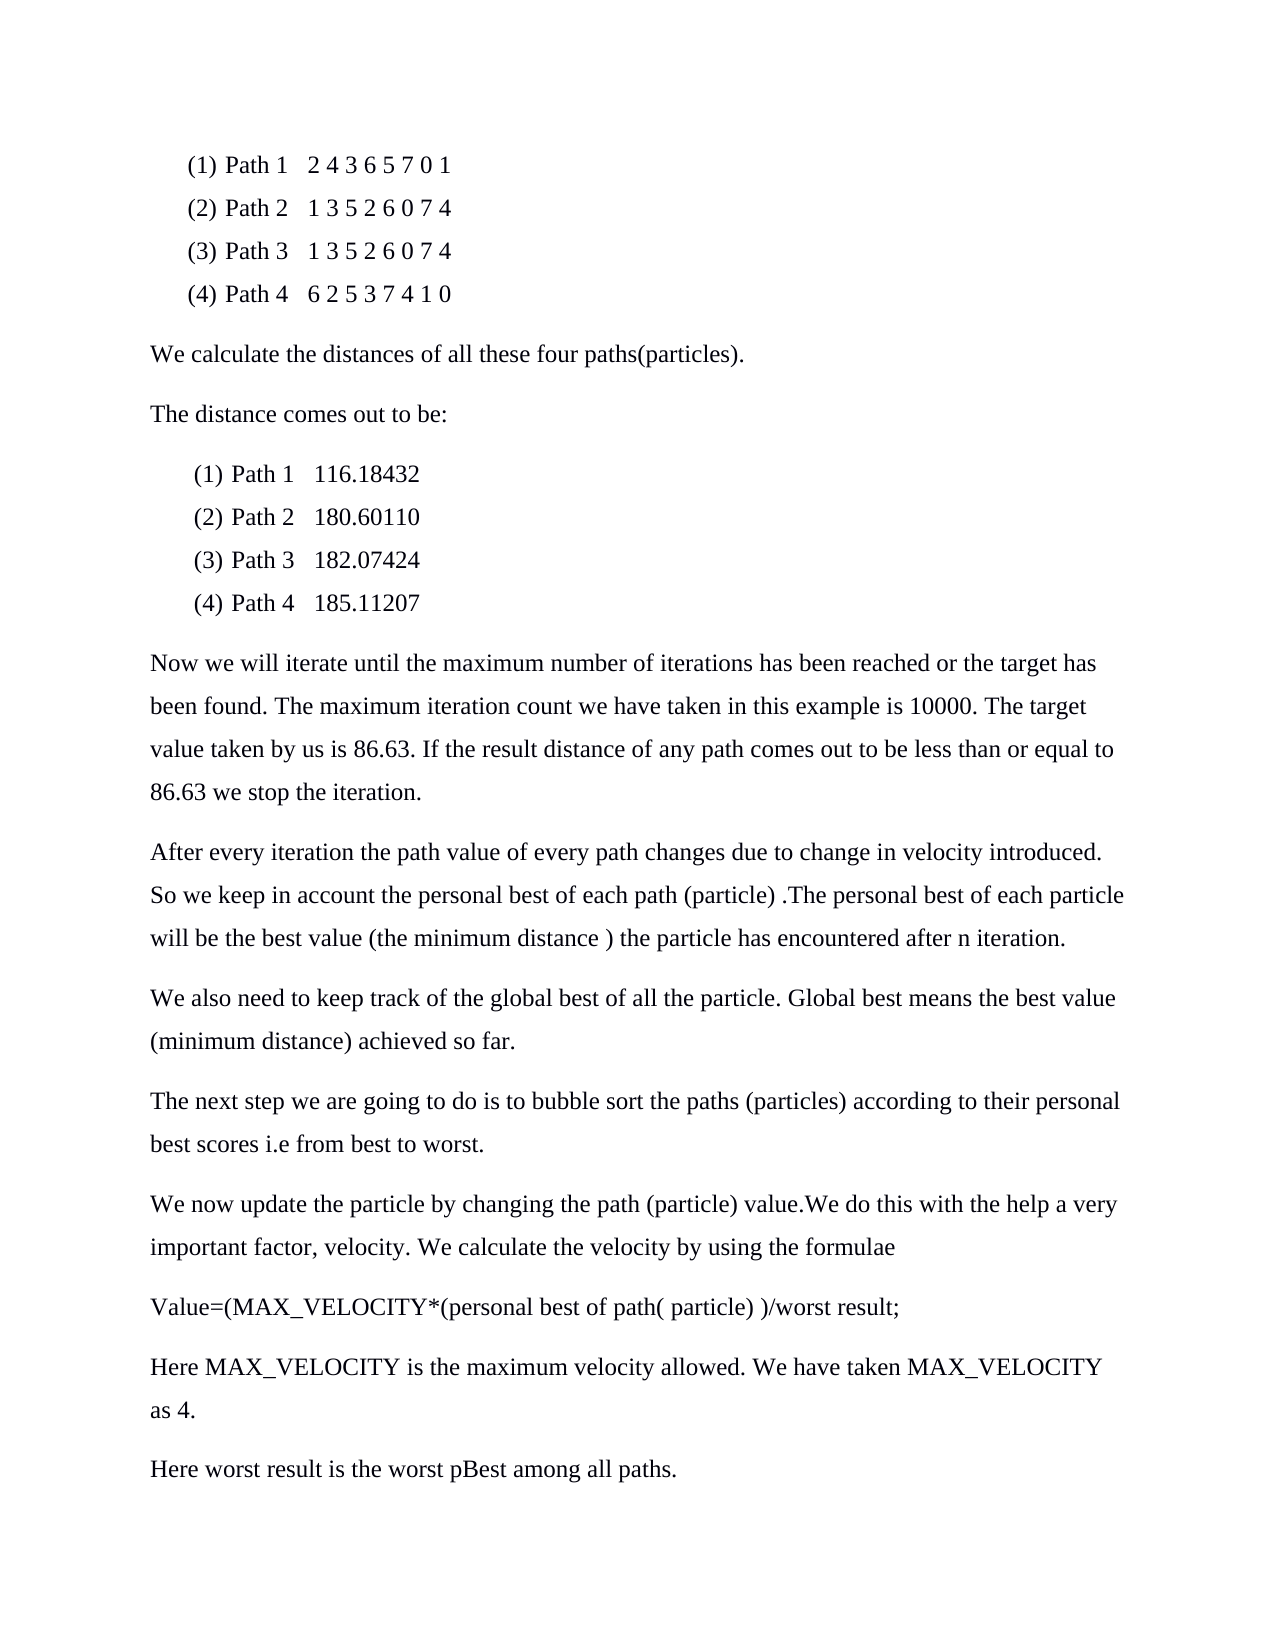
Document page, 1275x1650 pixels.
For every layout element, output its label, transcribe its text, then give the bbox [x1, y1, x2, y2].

text The distance comes out to be: [150, 399, 1125, 428]
list Path 12 4 3 6 5 7 0 1 [187, 150, 1125, 179]
list Path 21 3 5 2 6 0 7 4 [187, 193, 1125, 222]
text After every iteration the path value of every path changes due to change in velocity introduced. So we keep in account the personal best of each path (particle) .The personal best of each particle will be the best value (the minimum distance ) the particle has encountered after n iteration. [150, 837, 1125, 952]
text We now update the particle by changing the path (particle) value.We do this with the help a very important factor, velocity. We calculate the velocity by using the formulae [150, 1189, 1125, 1261]
text Now we will iterate until the maximum number of iterations has been reached or the target has been found. The maximum iteration count we have taken in this example is 10000. The target value taken by us is 86.63. If the result distance of any path comes out to be less than or equal to 86.63 we stop the iteration. [150, 648, 1125, 806]
list Path 2180.60110 [194, 502, 1125, 531]
list Path 31 3 5 2 6 0 7 4 [187, 236, 1125, 265]
text We calculate the distances of all these four paths(particles). [150, 339, 1125, 368]
text Here MAX_VELOCITY is the maximum velocity allowed. We have taken MAX_VELOCITY as 4. [150, 1352, 1125, 1423]
list Path 3182.07424 [194, 545, 1125, 574]
text We also need to keep track of the global best of all the particle. Global best means the best value (minimum distance) achieved so far. [150, 983, 1125, 1055]
list Path 46 2 5 3 7 4 1 0 [187, 279, 1125, 308]
text Value=(MAX_VELOCITY*(personal best of path( particle) )/worst result; [150, 1292, 1125, 1321]
text Here worst result is the worst pBest among all paths. [150, 1454, 1125, 1483]
list Path 4185.11207 [194, 588, 1125, 617]
list Path 1116.18432 [194, 459, 1125, 487]
text The next step we are going to do is to bubble sort the paths (particles) according to their personal best scores i.e from best to worst. [150, 1086, 1125, 1158]
